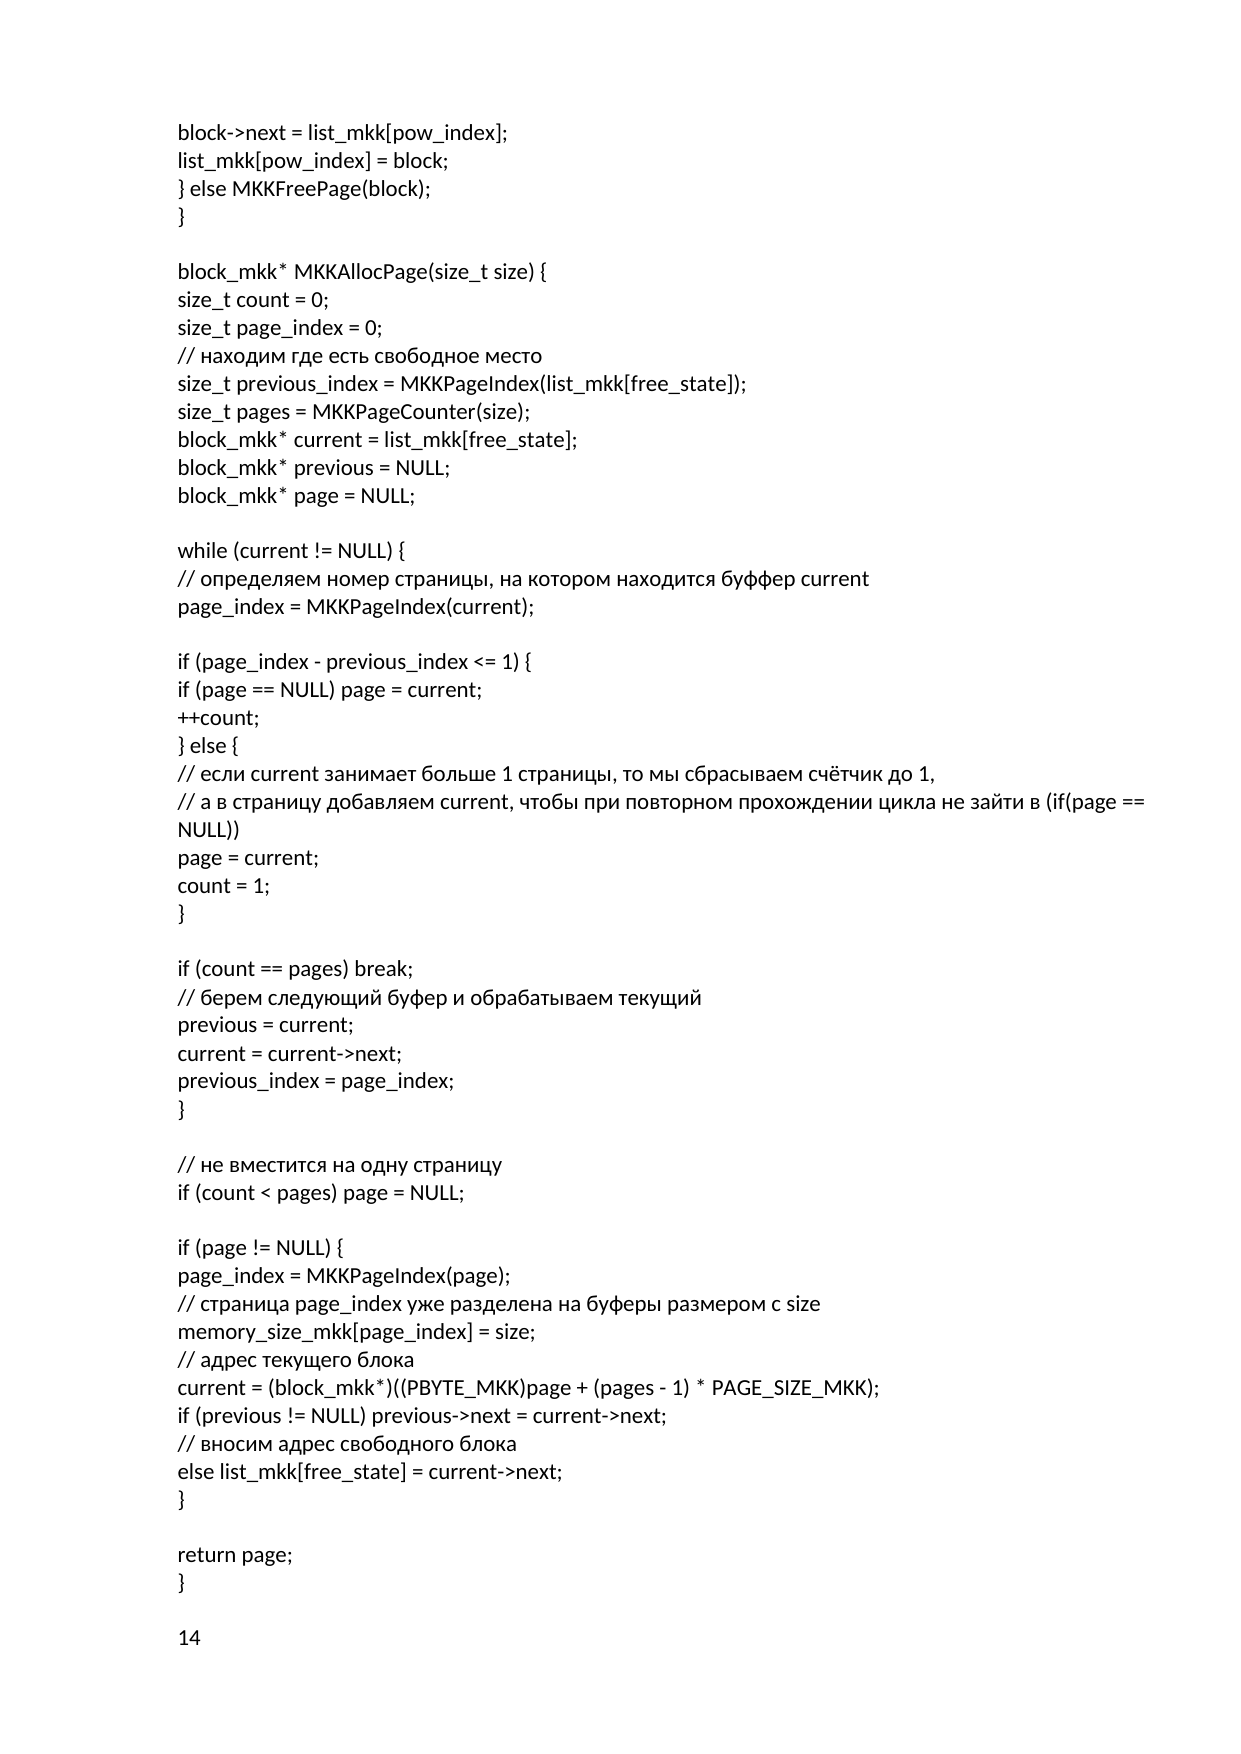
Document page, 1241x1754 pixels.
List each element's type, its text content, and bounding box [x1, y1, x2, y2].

text previous_index = page_index; [177, 1067, 1152, 1095]
text } [177, 202, 1152, 230]
text page = current; [177, 843, 1152, 872]
text } [177, 1095, 1152, 1123]
text } [177, 1568, 1152, 1596]
text } else MKKFreePage(block); [177, 174, 1152, 202]
text block->next = list_mkk[pow_index]; [177, 118, 1152, 146]
text return page; [177, 1540, 1152, 1568]
text size_t previous_index = MKKPageIndex(list_mkk[free_state]); [177, 369, 1152, 397]
text // находим где есть свободное место [177, 341, 1152, 369]
text list_mkk[pow_index] = block; [177, 146, 1152, 174]
text current = current->next; [177, 1039, 1152, 1067]
text if (page_index - previous_index <= 1) { [177, 647, 1152, 675]
text // адрес текущего блока [177, 1345, 1152, 1373]
text size_t count = 0; [177, 285, 1152, 313]
text block_mkk* MKKAllocPage(size_t size) { [177, 257, 1152, 285]
text // определяем номер страницы, на котором находится буффер current [177, 564, 1152, 592]
text // страница page_index уже разделена на буферы размером с size [177, 1289, 1152, 1317]
text // вносим адрес свободного блока [177, 1429, 1152, 1457]
text if (count == pages) break; [177, 954, 1152, 983]
text // если current занимает больше 1 страницы, то мы сбрасываем счётчик до 1, [177, 759, 1152, 787]
text block_mkk* page = NULL; [177, 481, 1152, 509]
text previous = current; [177, 1011, 1152, 1039]
text count = 1; [177, 872, 1152, 899]
text block_mkk* current = list_mkk[free_state]; [177, 425, 1152, 453]
text } [177, 1485, 1152, 1513]
text if (count < pages) page = NULL; [177, 1178, 1152, 1206]
text } [177, 899, 1152, 928]
text if (page == NULL) page = current; [177, 675, 1152, 703]
text if (previous != NULL) previous->next = current->next; [177, 1401, 1152, 1429]
text current = (block_mkk*)((PBYTE_MKK)page + (pages - 1) * PAGE_SIZE_MKK); [177, 1373, 1152, 1401]
text // а в страницу добавляем current, чтобы при повторном прохождении цикла не зайти в (if(page == NULL)) [177, 787, 1152, 843]
text // не вместится на одну страницу [177, 1150, 1152, 1178]
text if (page != NULL) { [177, 1233, 1152, 1261]
text page_index = MKKPageIndex(current); [177, 592, 1152, 620]
text while (current != NULL) { [177, 536, 1152, 564]
text } else { [177, 731, 1152, 759]
text else list_mkk[free_state] = current->next; [177, 1457, 1152, 1485]
text ++count; [177, 703, 1152, 731]
text page_index = MKKPageIndex(page); [177, 1261, 1152, 1289]
text memory_size_mkk[page_index] = size; [177, 1317, 1152, 1345]
text size_t page_index = 0; [177, 313, 1152, 341]
text block_mkk* previous = NULL; [177, 453, 1152, 481]
text size_t pages = MKKPageCounter(size); [177, 397, 1152, 425]
text // берем следующий буфер и обрабатываем текущий [177, 983, 1152, 1011]
